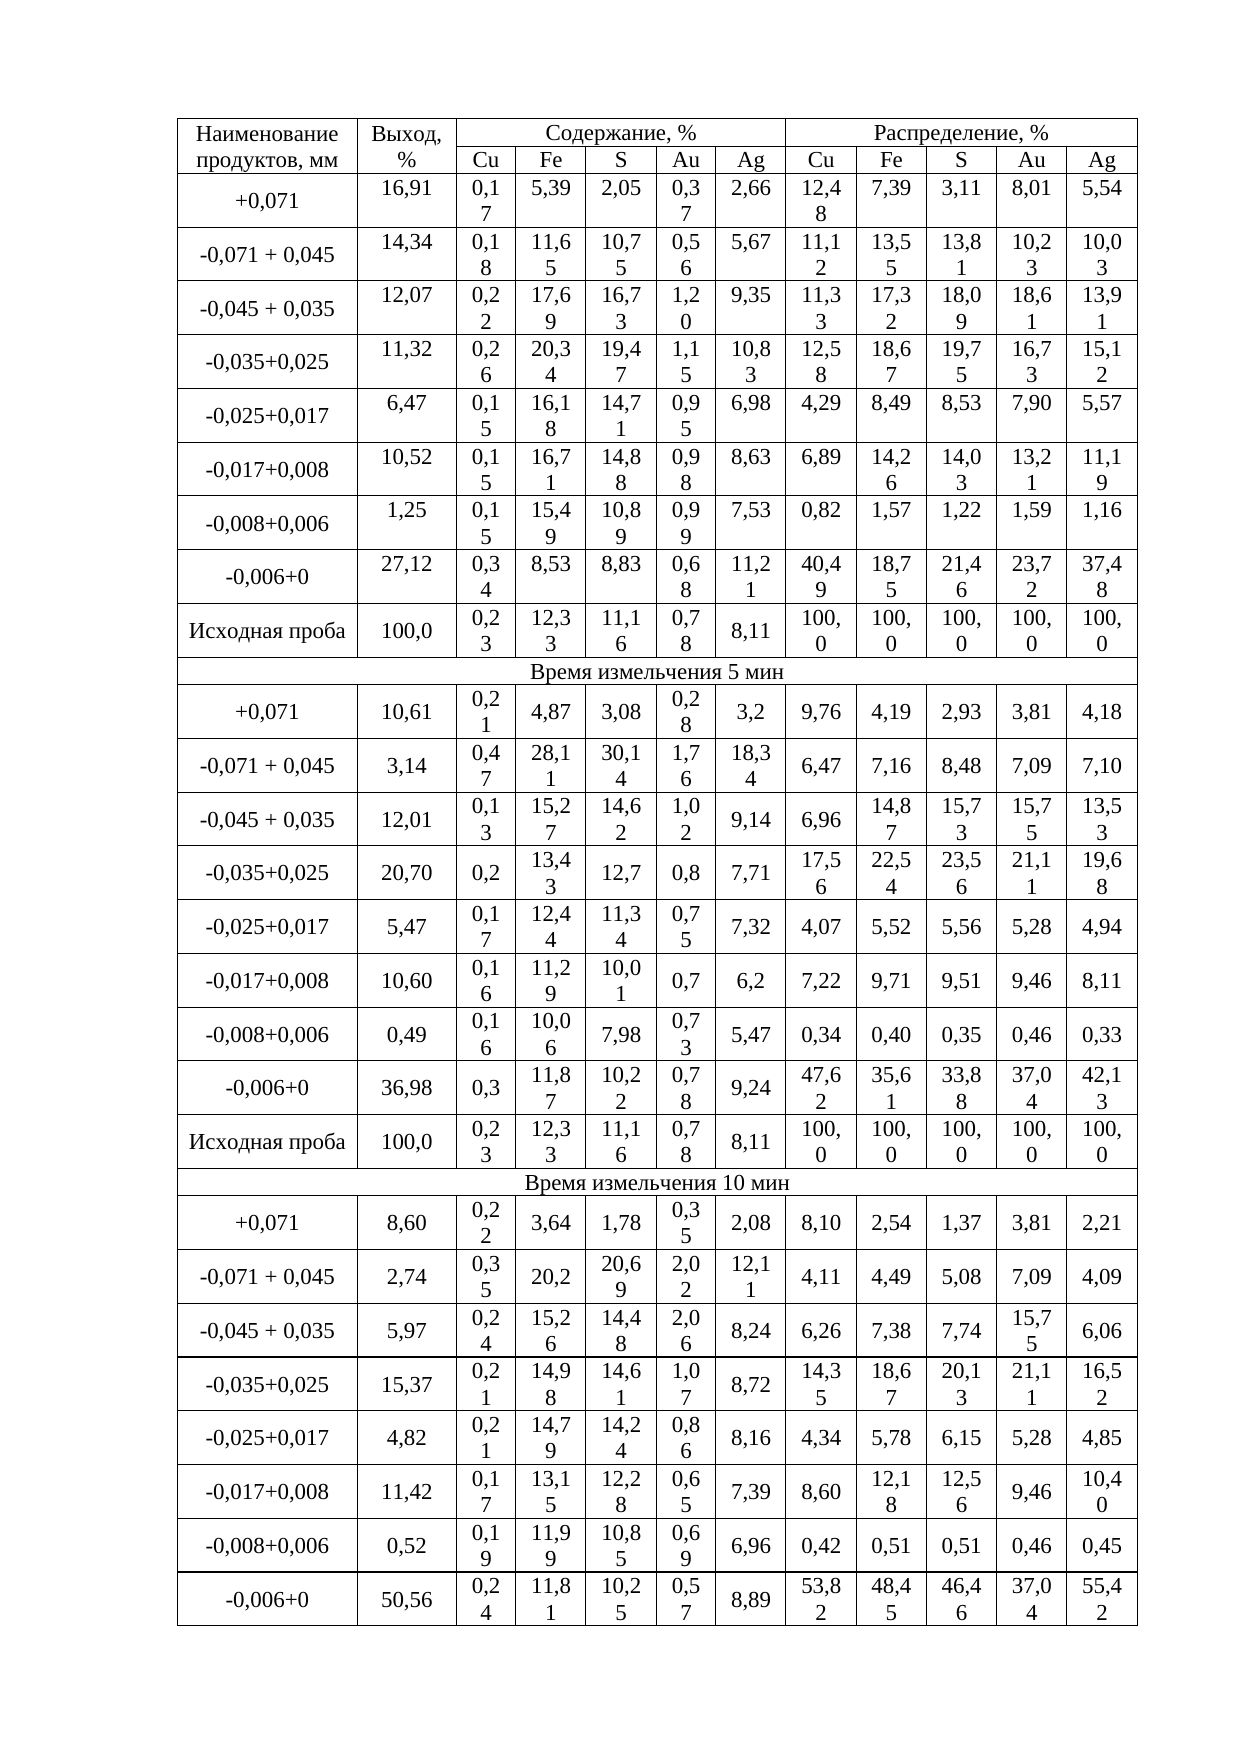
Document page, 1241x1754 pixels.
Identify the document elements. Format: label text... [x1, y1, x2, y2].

table_cell Cu [786, 147, 856, 173]
table_cell 18,67 [857, 335, 926, 388]
table_cell Время измельчения 10 мин [178, 1169, 1137, 1195]
table_cell 11,42 [358, 1465, 456, 1518]
table_cell 0,22 [457, 281, 515, 334]
table_cell 0,95 [657, 389, 715, 442]
table_cell 35,61 [857, 1061, 926, 1114]
table_cell 0,51 [857, 1519, 926, 1571]
table_cell 6,26 [786, 1304, 856, 1356]
table_cell 100,0 [927, 1115, 996, 1168]
table_cell 7,16 [857, 739, 926, 792]
table_cell 16,73 [586, 281, 656, 334]
table_cell 0,57 [657, 1573, 715, 1625]
table_header Наименование продуктов, мм [178, 119, 357, 173]
table_cell 0,21 [457, 1358, 515, 1410]
table_cell 6,89 [786, 443, 856, 495]
table_cell 18,34 [716, 739, 785, 792]
table_cell 10,23 [997, 228, 1066, 280]
table_cell 7,39 [857, 174, 926, 227]
table_cell 9,24 [716, 1061, 785, 1114]
table_cell 2,93 [927, 685, 996, 738]
table_cell 4,09 [1067, 1250, 1137, 1303]
table_cell 5,39 [516, 174, 585, 227]
table_cell 16,71 [516, 443, 585, 495]
table_cell 16,52 [1067, 1358, 1137, 1410]
table_cell 0,15 [457, 443, 515, 495]
table_cell 2,06 [657, 1304, 715, 1356]
table_cell 4,34 [786, 1411, 856, 1464]
table_cell S [586, 147, 656, 173]
table_cell 12,33 [516, 604, 585, 657]
table_cell 0,56 [657, 228, 715, 280]
table_cell 37,04 [997, 1061, 1066, 1114]
table_cell 12,11 [716, 1250, 785, 1303]
table_cell 10,40 [1067, 1465, 1137, 1518]
table_cell 100,0 [857, 604, 926, 657]
table_cell 3,08 [586, 685, 656, 738]
table_cell 21,46 [927, 550, 996, 603]
table_cell 4,87 [516, 685, 585, 738]
table_cell 8,01 [997, 174, 1066, 227]
table_cell 33,88 [927, 1061, 996, 1114]
table_cell 18,09 [927, 281, 996, 334]
table_cell -0,045 + 0,035 [178, 1304, 357, 1356]
table_cell 27,12 [358, 550, 456, 603]
table_cell 0,40 [857, 1008, 926, 1060]
table_cell 12,33 [516, 1115, 585, 1168]
table_cell 3,81 [997, 1196, 1066, 1249]
table_cell -0,035+0,025 [178, 1358, 357, 1410]
table_cell -0,008+0,006 [178, 1008, 357, 1060]
table_cell 13,91 [1067, 281, 1137, 334]
table_cell 7,22 [786, 954, 856, 1007]
table_cell 0,52 [358, 1519, 456, 1571]
table_cell -0,071 + 0,045 [178, 739, 357, 792]
table_cell 11,16 [586, 1115, 656, 1168]
table_cell 15,75 [997, 793, 1066, 845]
table_cell -0,035+0,025 [178, 335, 357, 388]
table_cell 40,49 [786, 550, 856, 603]
table_cell 20,70 [358, 846, 456, 899]
table_cell -0,006+0 [178, 550, 357, 603]
table_cell 23,72 [997, 550, 1066, 603]
table_cell 36,98 [358, 1061, 456, 1114]
table_cell 30,14 [586, 739, 656, 792]
table_cell 13,43 [516, 846, 585, 899]
table_cell 0,51 [927, 1519, 996, 1571]
table_cell -0,025+0,017 [178, 900, 357, 953]
table_cell 15,49 [516, 496, 585, 549]
table_cell 42,13 [1067, 1061, 1137, 1114]
table_cell 28,11 [516, 739, 585, 792]
table_cell 6,96 [716, 1519, 785, 1571]
table_cell 8,60 [358, 1196, 456, 1249]
table_cell 6,47 [786, 739, 856, 792]
table_cell 1,22 [927, 496, 996, 549]
table_cell 4,94 [1067, 900, 1137, 953]
table_cell 100,0 [997, 1115, 1066, 1168]
table_cell 8,48 [927, 739, 996, 792]
table_cell 8,24 [716, 1304, 785, 1356]
table_cell 19,68 [1067, 846, 1137, 899]
table_cell 19,47 [586, 335, 656, 388]
table_cell 0,98 [657, 443, 715, 495]
table_cell 11,65 [516, 228, 585, 280]
table_cell 11,81 [516, 1573, 585, 1625]
table_cell 5,47 [358, 900, 456, 953]
table_cell 4,29 [786, 389, 856, 442]
table_cell 21,11 [997, 846, 1066, 899]
table_cell 8,53 [927, 389, 996, 442]
table_cell 4,49 [857, 1250, 926, 1303]
table_cell 1,78 [586, 1196, 656, 1249]
table_cell 1,59 [997, 496, 1066, 549]
table_cell 16,91 [358, 174, 456, 227]
table_cell 0,73 [657, 1008, 715, 1060]
table_cell 15,26 [516, 1304, 585, 1356]
table_cell 4,11 [786, 1250, 856, 1303]
table_cell 5,47 [716, 1008, 785, 1060]
table_cell 8,49 [857, 389, 926, 442]
table_cell 0,75 [657, 900, 715, 953]
table_cell 7,71 [716, 846, 785, 899]
table_cell 7,53 [716, 496, 785, 549]
table_cell 100,0 [1067, 1115, 1137, 1168]
table_cell 17,32 [857, 281, 926, 334]
table_cell -0,045 + 0,035 [178, 793, 357, 845]
table_cell -0,008+0,006 [178, 1519, 357, 1571]
table_cell 100,0 [857, 1115, 926, 1168]
table_cell 7,98 [586, 1008, 656, 1060]
table_cell Ag [1067, 147, 1137, 173]
table_cell 8,83 [586, 550, 656, 603]
table_cell 18,67 [857, 1358, 926, 1410]
table_cell 14,87 [857, 793, 926, 845]
table_cell 37,04 [997, 1573, 1066, 1625]
table_cell 8,63 [716, 443, 785, 495]
table_cell 0,21 [457, 1411, 515, 1464]
table_cell 4,85 [1067, 1411, 1137, 1464]
table_cell 12,56 [927, 1465, 996, 1518]
table_cell 13,15 [516, 1465, 585, 1518]
table_cell 14,26 [857, 443, 926, 495]
table_cell 14,98 [516, 1358, 585, 1410]
table_cell 0,16 [457, 954, 515, 1007]
table_cell 20,13 [927, 1358, 996, 1410]
table_cell Ag [716, 147, 785, 173]
table_cell 7,90 [997, 389, 1066, 442]
table_cell 11,21 [716, 550, 785, 603]
table_cell 7,10 [1067, 739, 1137, 792]
table_cell 7,32 [716, 900, 785, 953]
table_cell Fe [857, 147, 926, 173]
table_cell 14,61 [586, 1358, 656, 1410]
table_cell 0,17 [457, 174, 515, 227]
table_cell -0,017+0,008 [178, 1465, 357, 1518]
table_cell 8,72 [716, 1358, 785, 1410]
table_cell 0,23 [457, 604, 515, 657]
table_cell 0,69 [657, 1519, 715, 1571]
table_cell 19,75 [927, 335, 996, 388]
table_cell 5,28 [997, 1411, 1066, 1464]
table_cell 5,28 [997, 900, 1066, 953]
table_cell 15,27 [516, 793, 585, 845]
table_cell 2,02 [657, 1250, 715, 1303]
table_cell 50,56 [358, 1573, 456, 1625]
table_cell Исходная проба [178, 1115, 357, 1168]
table_cell 0,78 [657, 1115, 715, 1168]
table_cell 1,16 [1067, 496, 1137, 549]
table_cell 100,0 [786, 604, 856, 657]
table_header Распределение, % [786, 119, 1137, 146]
table_cell 0,2 [457, 846, 515, 899]
table_cell 15,73 [927, 793, 996, 845]
table_cell +0,071 [178, 174, 357, 227]
table_cell 6,98 [716, 389, 785, 442]
table_cell 6,96 [786, 793, 856, 845]
table_cell 13,21 [997, 443, 1066, 495]
table_cell 14,71 [586, 389, 656, 442]
table_cell 0,17 [457, 900, 515, 953]
table_cell 0,99 [657, 496, 715, 549]
table_cell 100,0 [997, 604, 1066, 657]
table_cell 12,18 [857, 1465, 926, 1518]
table_cell 8,11 [1067, 954, 1137, 1007]
table_cell 10,52 [358, 443, 456, 495]
table_cell 13,81 [927, 228, 996, 280]
table_cell -0,017+0,008 [178, 954, 357, 1007]
table_cell -0,006+0 [178, 1573, 357, 1625]
table_header Содержание, % [457, 119, 785, 146]
table_cell 14,03 [927, 443, 996, 495]
table_cell 21,11 [997, 1358, 1066, 1410]
table_cell 2,05 [586, 174, 656, 227]
table_cell 0,19 [457, 1519, 515, 1571]
table_cell 20,2 [516, 1250, 585, 1303]
table_cell 17,56 [786, 846, 856, 899]
table_cell 5,56 [927, 900, 996, 953]
table_cell 15,75 [997, 1304, 1066, 1356]
table_cell 22,54 [857, 846, 926, 899]
table_cell 3,81 [997, 685, 1066, 738]
table_cell 5,97 [358, 1304, 456, 1356]
table_cell 10,89 [586, 496, 656, 549]
table_cell 13,53 [1067, 793, 1137, 845]
table_cell 1,20 [657, 281, 715, 334]
table_cell 14,88 [586, 443, 656, 495]
table_cell 0,7 [657, 954, 715, 1007]
table_cell 0,33 [1067, 1008, 1137, 1060]
table_cell 0,35 [457, 1250, 515, 1303]
table_cell 5,52 [857, 900, 926, 953]
table_cell 10,75 [586, 228, 656, 280]
table_cell 3,14 [358, 739, 456, 792]
table_cell Fe [516, 147, 585, 173]
table_cell 0,82 [786, 496, 856, 549]
table_cell -0,006+0 [178, 1061, 357, 1114]
table_cell 9,76 [786, 685, 856, 738]
table_cell 12,48 [786, 174, 856, 227]
table_cell 100,0 [927, 604, 996, 657]
table_cell 0,47 [457, 739, 515, 792]
table_cell 23,56 [927, 846, 996, 899]
table_cell 0,34 [786, 1008, 856, 1060]
table_cell 0,35 [927, 1008, 996, 1060]
table_cell Au [997, 147, 1066, 173]
table_cell 10,61 [358, 685, 456, 738]
table_cell 0,78 [657, 1061, 715, 1114]
table_cell 8,10 [786, 1196, 856, 1249]
table_cell 12,7 [586, 846, 656, 899]
table_cell 7,09 [997, 739, 1066, 792]
table_cell 0,65 [657, 1465, 715, 1518]
table_cell 3,2 [716, 685, 785, 738]
table_cell 3,11 [927, 174, 996, 227]
table_cell -0,025+0,017 [178, 389, 357, 442]
table_cell 0,21 [457, 685, 515, 738]
table_cell 17,69 [516, 281, 585, 334]
table_cell 9,51 [927, 954, 996, 1007]
table_cell 8,16 [716, 1411, 785, 1464]
table_cell 11,33 [786, 281, 856, 334]
table_cell 0,28 [657, 685, 715, 738]
table_cell Исходная проба [178, 604, 357, 657]
table_cell 16,73 [997, 335, 1066, 388]
table_cell Au [657, 147, 715, 173]
table_cell 1,57 [857, 496, 926, 549]
table_cell 0,46 [997, 1008, 1066, 1060]
table_cell 16,18 [516, 389, 585, 442]
table_cell 0,49 [358, 1008, 456, 1060]
table_cell 7,39 [716, 1465, 785, 1518]
table_cell 5,08 [927, 1250, 996, 1303]
table_cell 11,32 [358, 335, 456, 388]
table_cell 0,46 [997, 1519, 1066, 1571]
table_cell 15,12 [1067, 335, 1137, 388]
table_cell Время измельчения 5 мин [178, 658, 1137, 684]
table_cell 14,35 [786, 1358, 856, 1410]
table_cell 1,25 [358, 496, 456, 549]
table_cell 47,62 [786, 1061, 856, 1114]
table_cell 10,06 [516, 1008, 585, 1060]
table_cell 11,87 [516, 1061, 585, 1114]
table_cell 1,37 [927, 1196, 996, 1249]
table_cell 4,18 [1067, 685, 1137, 738]
table_cell 9,46 [997, 954, 1066, 1007]
table_cell 11,34 [586, 900, 656, 953]
table_cell 2,21 [1067, 1196, 1137, 1249]
table_cell -0,025+0,017 [178, 1411, 357, 1464]
table_cell 12,44 [516, 900, 585, 953]
table_cell 11,99 [516, 1519, 585, 1571]
table_cell 18,61 [997, 281, 1066, 334]
table_cell 55,42 [1067, 1573, 1137, 1625]
table_cell 14,34 [358, 228, 456, 280]
table_cell 1,07 [657, 1358, 715, 1410]
table_cell 0,3 [457, 1061, 515, 1114]
table_cell 10,25 [586, 1573, 656, 1625]
table_cell 14,79 [516, 1411, 585, 1464]
table_cell 0,26 [457, 335, 515, 388]
table_cell 0,45 [1067, 1519, 1137, 1571]
table_cell 2,54 [857, 1196, 926, 1249]
table_cell 1,15 [657, 335, 715, 388]
table_cell 2,74 [358, 1250, 456, 1303]
table_cell 8,11 [716, 1115, 785, 1168]
table_cell 0,16 [457, 1008, 515, 1060]
table_cell 0,15 [457, 389, 515, 442]
table_cell -0,035+0,025 [178, 846, 357, 899]
table_cell 0,68 [657, 550, 715, 603]
table_cell 3,64 [516, 1196, 585, 1249]
table_cell 6,47 [358, 389, 456, 442]
table_cell 5,54 [1067, 174, 1137, 227]
table_cell 0,13 [457, 793, 515, 845]
table_cell 5,67 [716, 228, 785, 280]
table_cell 100,0 [358, 1115, 456, 1168]
table_cell Cu [457, 147, 515, 173]
table_cell 46,46 [927, 1573, 996, 1625]
table_cell -0,071 + 0,045 [178, 228, 357, 280]
table_cell 14,62 [586, 793, 656, 845]
table_cell 6,2 [716, 954, 785, 1007]
table_cell 7,38 [857, 1304, 926, 1356]
table_cell 1,02 [657, 793, 715, 845]
table_cell 20,69 [586, 1250, 656, 1303]
table_cell 14,48 [586, 1304, 656, 1356]
table_cell -0,045 + 0,035 [178, 281, 357, 334]
table_cell 10,03 [1067, 228, 1137, 280]
table_cell 53,82 [786, 1573, 856, 1625]
table_cell 6,15 [927, 1411, 996, 1464]
table_cell 7,09 [997, 1250, 1066, 1303]
table_cell -0,017+0,008 [178, 443, 357, 495]
table_cell 6,06 [1067, 1304, 1137, 1356]
table_cell 48,45 [857, 1573, 926, 1625]
table_cell 100,0 [1067, 604, 1137, 657]
table_cell 8,89 [716, 1573, 785, 1625]
table_cell 0,15 [457, 496, 515, 549]
table_cell 8,11 [716, 604, 785, 657]
table_cell 11,29 [516, 954, 585, 1007]
table_cell 14,24 [586, 1411, 656, 1464]
table_cell 0,78 [657, 604, 715, 657]
table_cell 0,8 [657, 846, 715, 899]
table_cell 9,35 [716, 281, 785, 334]
table_cell 100,0 [786, 1115, 856, 1168]
table_cell 0,17 [457, 1465, 515, 1518]
table_cell 11,12 [786, 228, 856, 280]
table_cell 4,07 [786, 900, 856, 953]
table_cell 100,0 [358, 604, 456, 657]
table_cell 8,53 [516, 550, 585, 603]
table_cell 12,28 [586, 1465, 656, 1518]
table_cell 8,60 [786, 1465, 856, 1518]
table_cell 4,82 [358, 1411, 456, 1464]
table_cell 11,19 [1067, 443, 1137, 495]
table_cell 13,55 [857, 228, 926, 280]
table_cell 0,22 [457, 1196, 515, 1249]
table_cell 9,71 [857, 954, 926, 1007]
table_cell 9,46 [997, 1465, 1066, 1518]
table_cell 20,34 [516, 335, 585, 388]
table_cell S [927, 147, 996, 173]
table_cell +0,071 [178, 1196, 357, 1249]
table_cell 10,83 [716, 335, 785, 388]
table_cell 0,34 [457, 550, 515, 603]
table_cell 11,16 [586, 604, 656, 657]
table_cell 10,85 [586, 1519, 656, 1571]
table_cell 10,22 [586, 1061, 656, 1114]
table_cell 10,60 [358, 954, 456, 1007]
table_cell 2,66 [716, 174, 785, 227]
table_cell 12,07 [358, 281, 456, 334]
table_cell 0,24 [457, 1304, 515, 1356]
table_cell 1,76 [657, 739, 715, 792]
table_cell 7,74 [927, 1304, 996, 1356]
table_cell 5,78 [857, 1411, 926, 1464]
table_cell 18,75 [857, 550, 926, 603]
table_cell -0,008+0,006 [178, 496, 357, 549]
table_cell 37,48 [1067, 550, 1137, 603]
table_cell 4,19 [857, 685, 926, 738]
table_cell 0,35 [657, 1196, 715, 1249]
table_cell -0,071 + 0,045 [178, 1250, 357, 1303]
table_cell +0,071 [178, 685, 357, 738]
table_cell 12,58 [786, 335, 856, 388]
table_cell 0,18 [457, 228, 515, 280]
table_cell 0,86 [657, 1411, 715, 1464]
table_cell 0,24 [457, 1573, 515, 1625]
table_cell 0,37 [657, 174, 715, 227]
table_cell 10,01 [586, 954, 656, 1007]
table_cell 2,08 [716, 1196, 785, 1249]
table_cell 0,23 [457, 1115, 515, 1168]
table_cell 5,57 [1067, 389, 1137, 442]
table_cell 15,37 [358, 1358, 456, 1410]
table_header Выход, % [358, 119, 456, 173]
table_cell 9,14 [716, 793, 785, 845]
table_cell 12,01 [358, 793, 456, 845]
table_cell 0,42 [786, 1519, 856, 1571]
